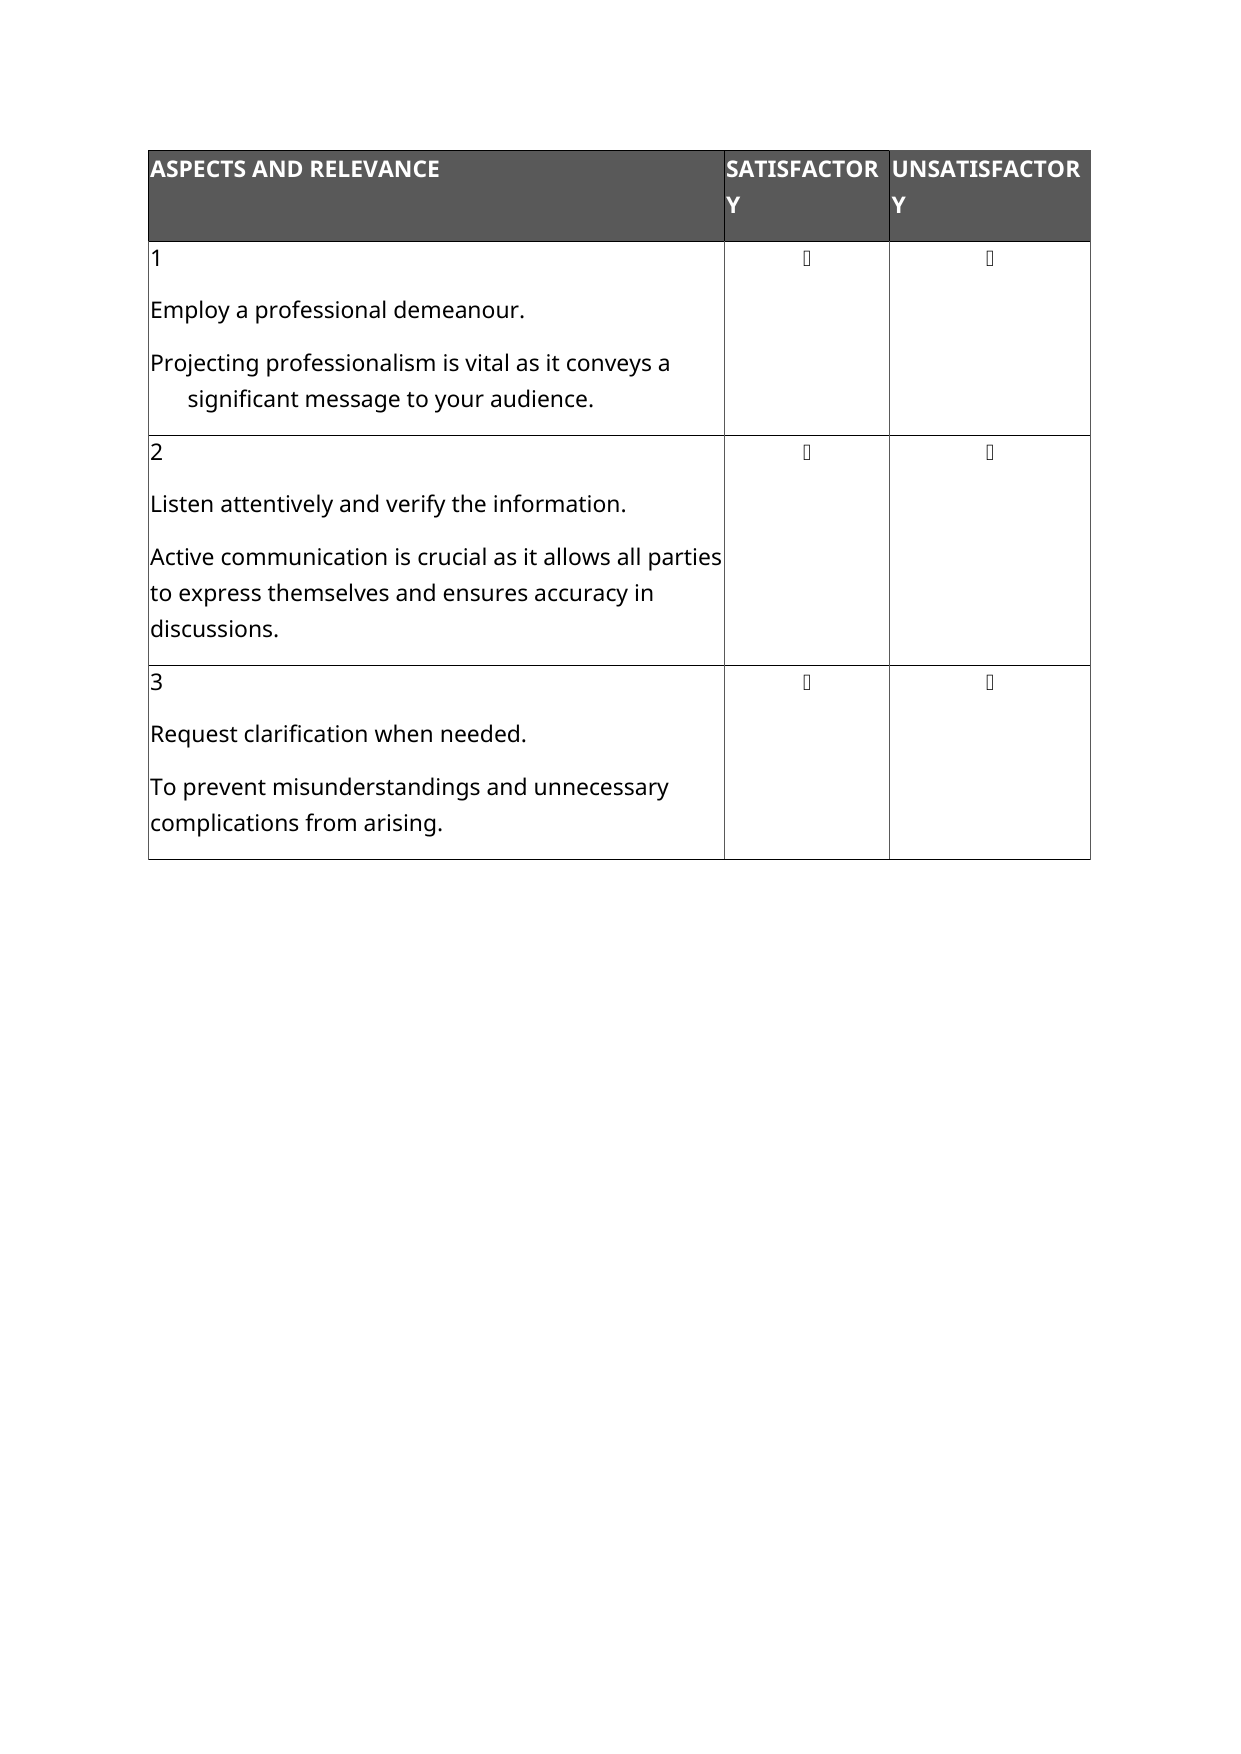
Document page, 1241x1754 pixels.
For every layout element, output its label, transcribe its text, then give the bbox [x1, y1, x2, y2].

table_cell [890, 242, 1090, 435]
table_cell Unsatisfactory [890, 151, 1090, 241]
table_cell 1 Employ a professional demeanour. Projecting professionalism is vital as it conveys a significant message to your audience. [149, 242, 724, 435]
table_cell [725, 436, 889, 665]
table_cell Aspects and relevance [149, 151, 724, 241]
table_cell [890, 666, 1090, 859]
table_cell [725, 242, 889, 435]
table_cell 3 Request clarification when needed. To prevent misunderstandings and unnecessary complications from arising. [149, 666, 724, 859]
table_cell [890, 436, 1090, 665]
table_cell [725, 666, 889, 859]
table_cell Satisfactory [725, 151, 889, 241]
table_cell 2 Listen attentively and verify the information. Active communication is crucial as it allows all parties to express themselves and ensures accuracy in discussions. [149, 436, 724, 665]
